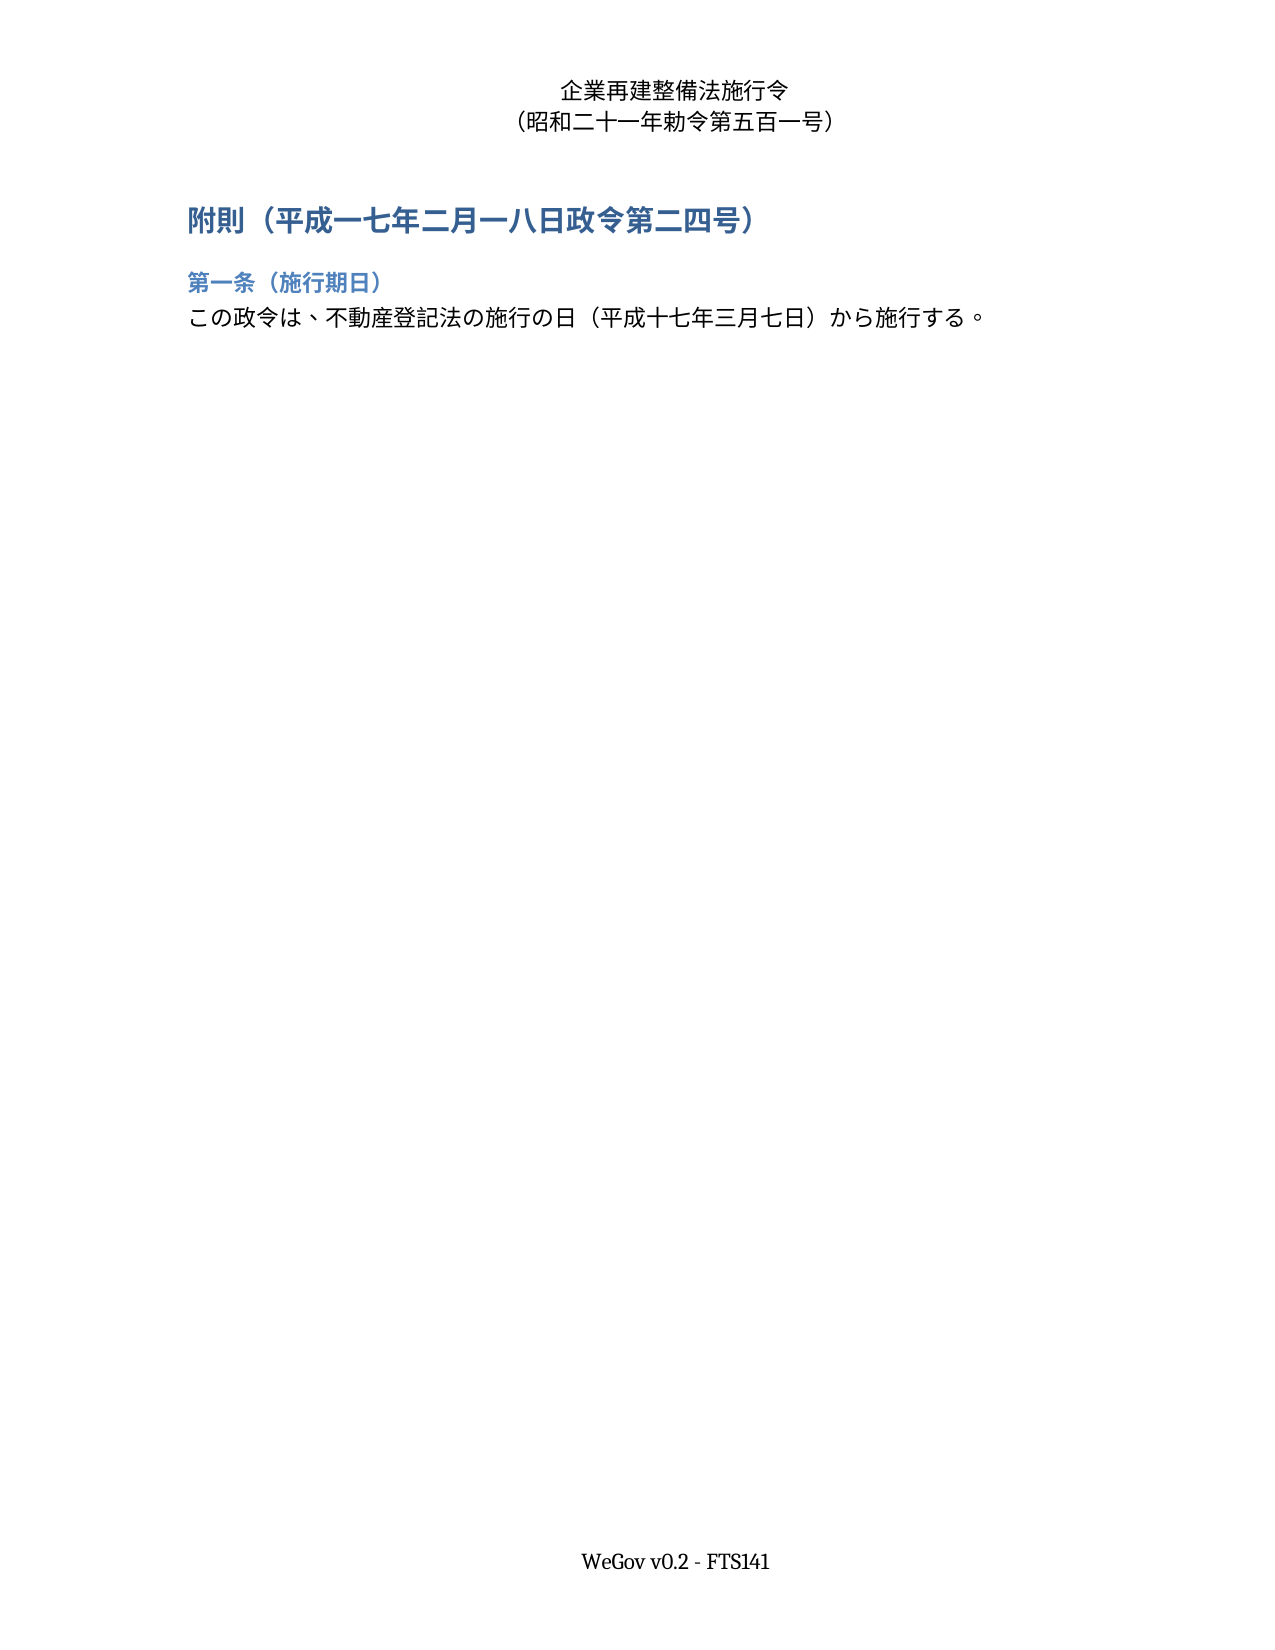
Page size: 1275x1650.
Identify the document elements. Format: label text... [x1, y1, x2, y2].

subtitle 附則（平成一七年二月一八日政令第二四号） [187, 200, 1087, 240]
subtitle 第一条（施行期日） [187, 266, 1087, 298]
text この政令は、不動産登記法の施行の日（平成十七年三月七日）から施行する。 [187, 302, 1087, 334]
